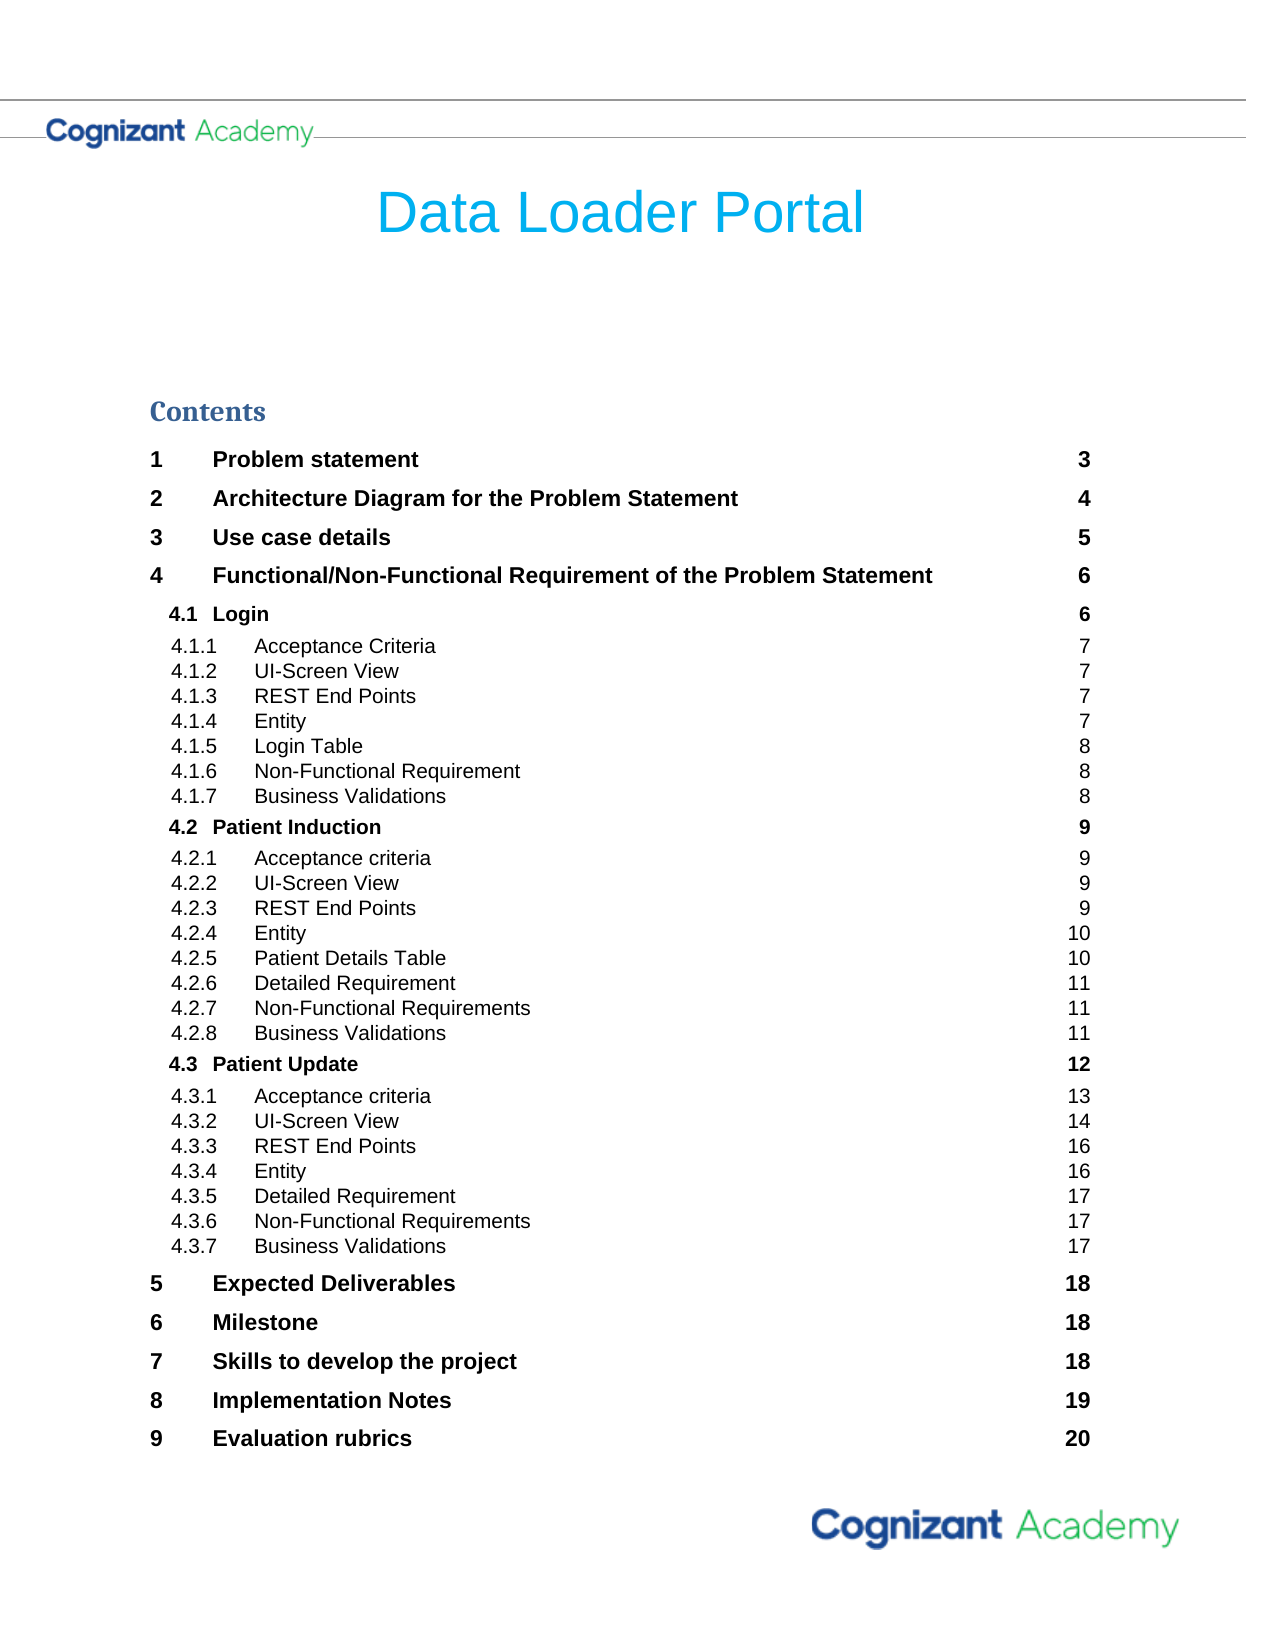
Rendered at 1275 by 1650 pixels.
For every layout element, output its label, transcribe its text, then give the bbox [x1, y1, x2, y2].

picture [46, 118, 314, 149]
picture [811, 1508, 1180, 1550]
text Data Loader Portal [150, 178, 1179, 245]
